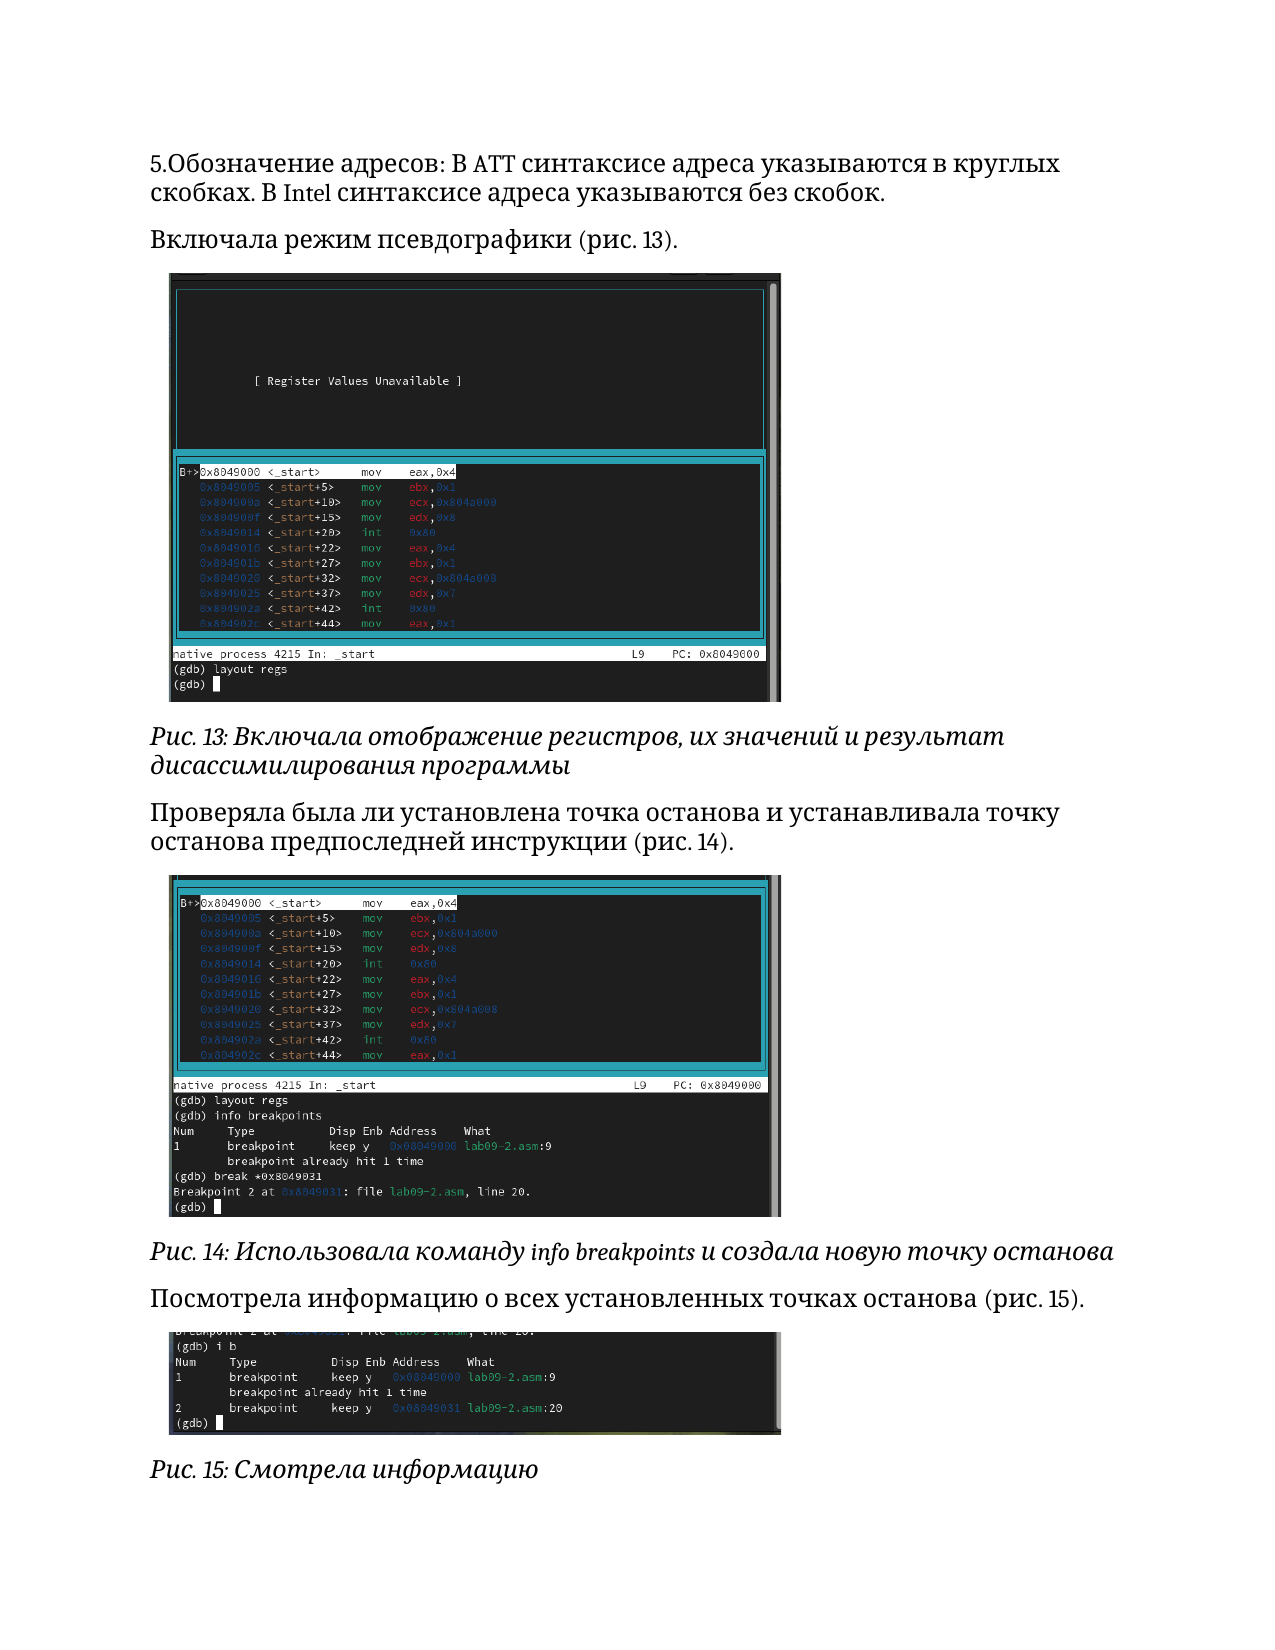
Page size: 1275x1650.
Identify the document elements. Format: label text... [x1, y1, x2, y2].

text Включала режим псевдографики (рис. 13). [150, 226, 1125, 255]
text Проверяла была ли установлена точка останова и устанавливала точку останова предпоследней инструкции (рис. 14). [150, 799, 1125, 857]
text Рис. 13: Включала отображение регистров, их значений и результат дисассимилирования программы [150, 723, 1125, 780]
text Посмотрела информацию о всех установленных точках останова (рис. 15). [150, 1285, 1125, 1314]
text Рис. 14: Использовала команду info breakpoints и создала новую точку останова [150, 1237, 1125, 1266]
text Рис. 15: Смотрела информацию [150, 1456, 1125, 1484]
picture [168, 273, 782, 702]
picture [168, 1332, 782, 1435]
text 5.Обозначение адресов: В ATT синтаксисе адреса указываются в круглых скобках. В Intel синтаксисе адреса указываются без скобок. [150, 150, 1125, 207]
picture [168, 875, 782, 1217]
